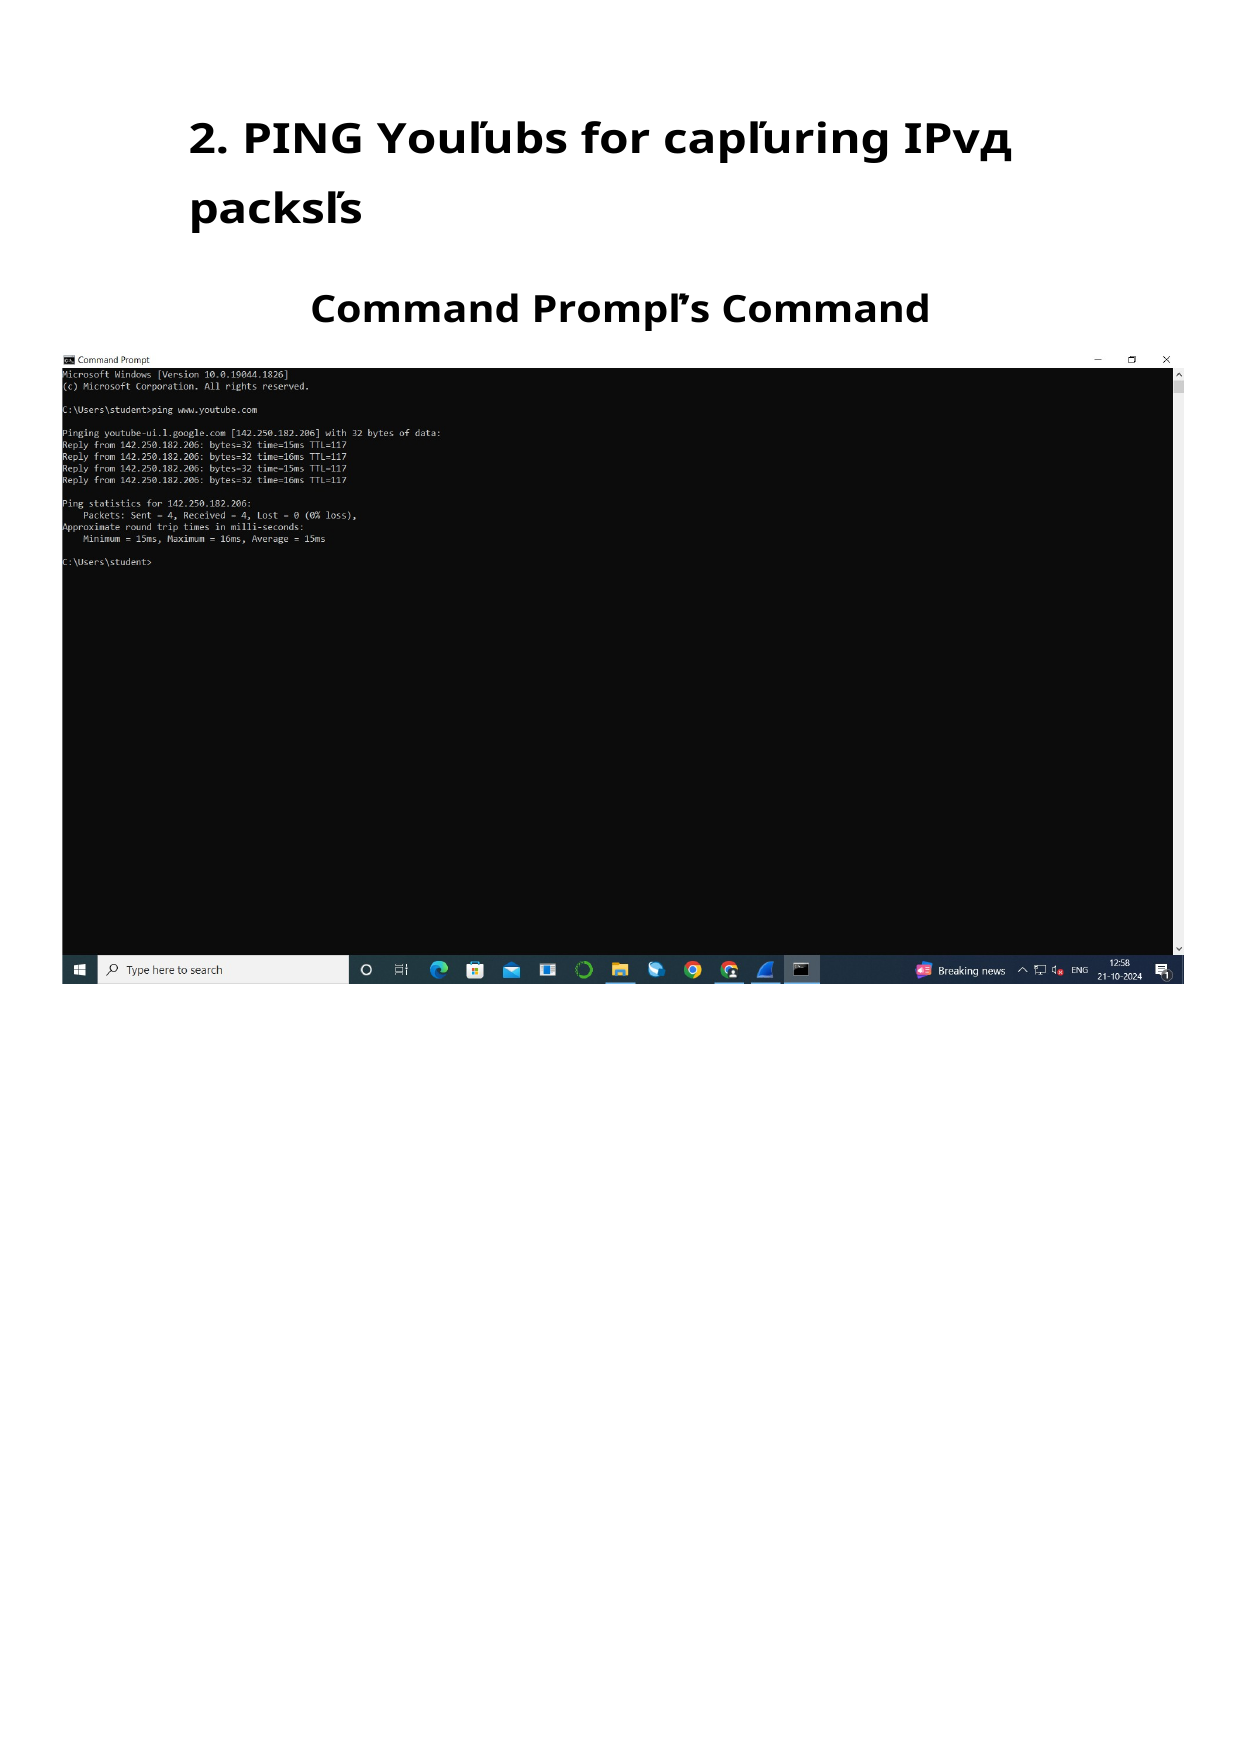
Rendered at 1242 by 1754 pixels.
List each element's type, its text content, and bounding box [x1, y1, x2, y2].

text Command Prompľ’s Command [48, 283, 1192, 334]
picture [62, 352, 1184, 984]
subtitle 2. PING Youľubs for capľuring IPvд packsľs [188, 98, 1196, 238]
